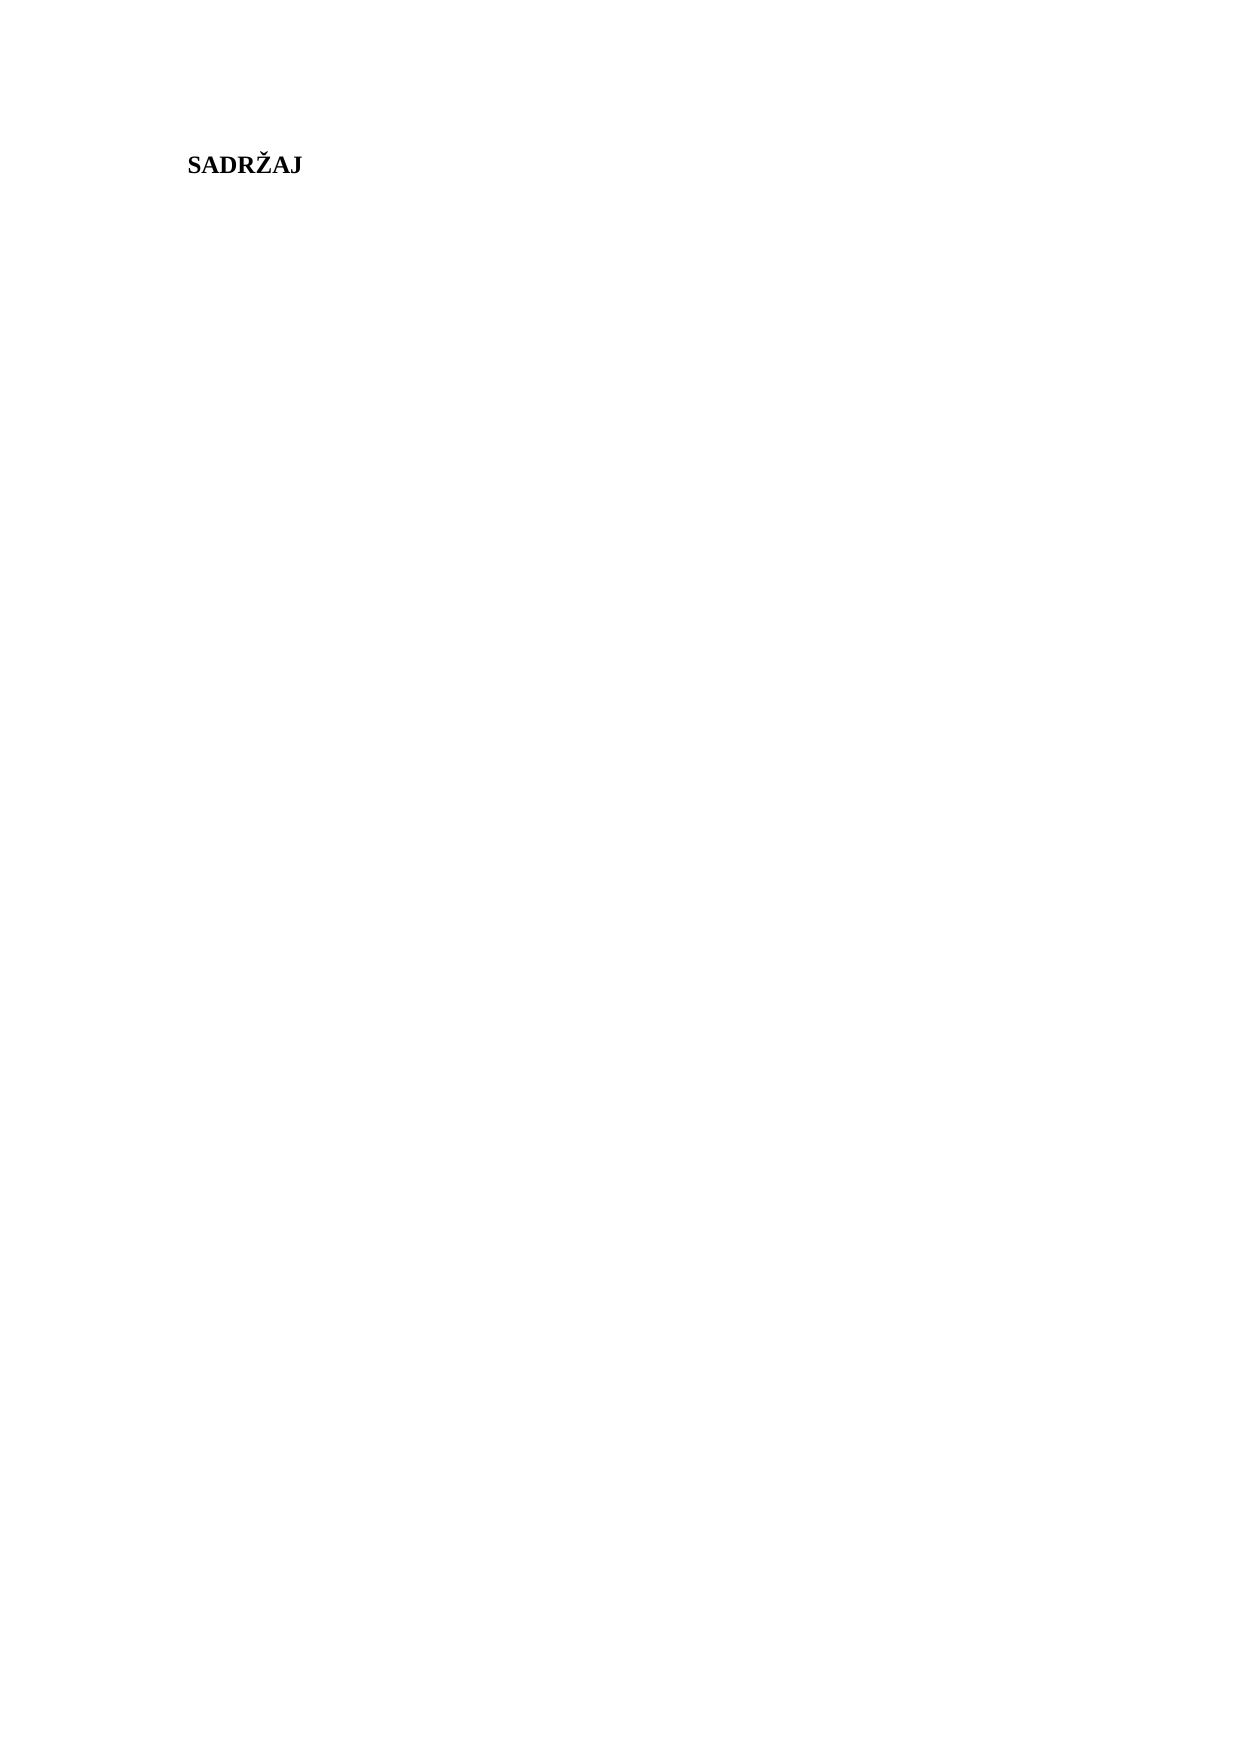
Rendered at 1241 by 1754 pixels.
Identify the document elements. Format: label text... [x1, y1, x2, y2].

text SADRŽAJ [187, 150, 1053, 179]
